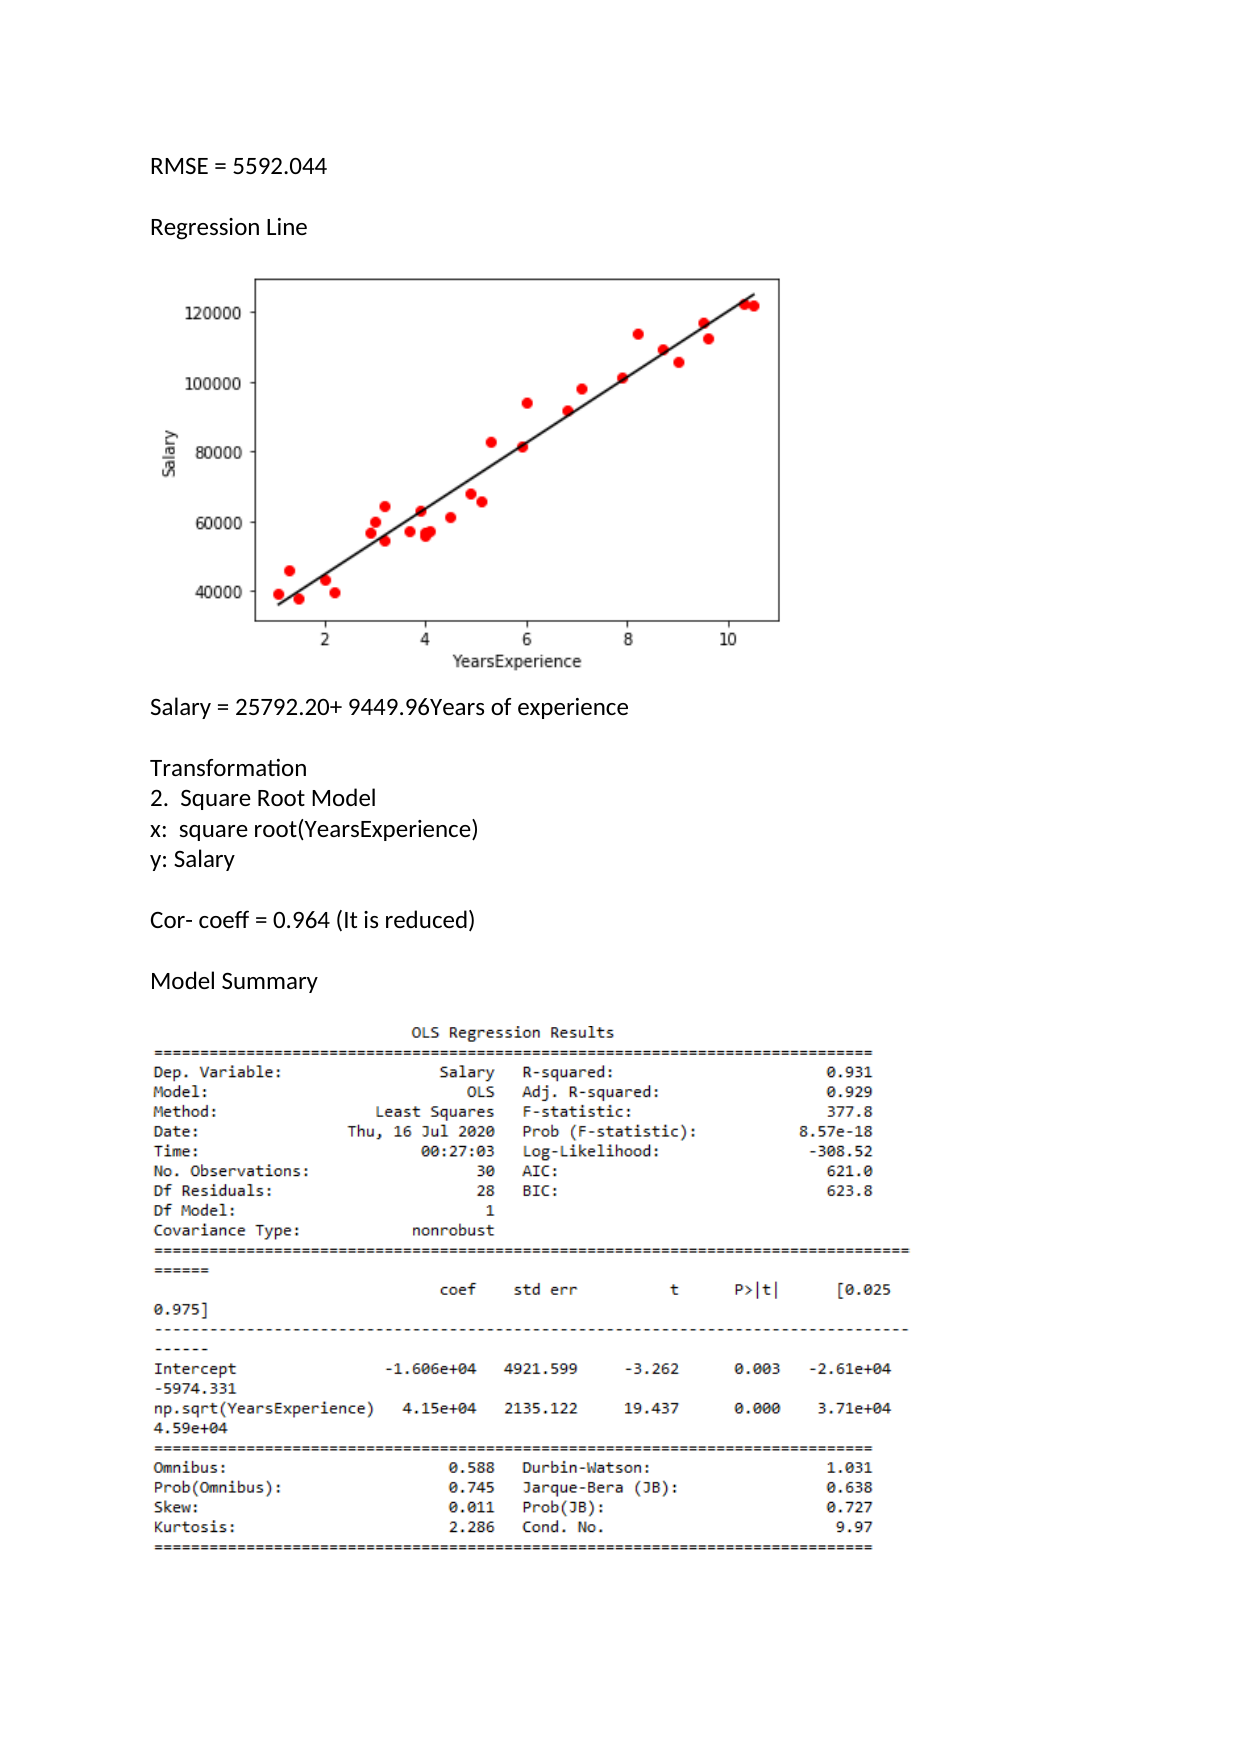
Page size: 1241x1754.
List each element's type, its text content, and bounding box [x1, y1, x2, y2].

text x: square root(YearsExperience) [150, 813, 1090, 843]
text y: Salary [150, 843, 1090, 874]
picture [150, 1026, 911, 1560]
text Transformation [150, 752, 1090, 782]
text Regression Line [150, 211, 1090, 242]
picture [150, 272, 866, 691]
text 2. Square Root Model [150, 782, 1090, 813]
text Cor- coeff = 0.964 (It is reduced) [150, 904, 1090, 935]
text RMSE = 5592.044 [150, 150, 1090, 181]
text Model Summary [150, 966, 1090, 996]
text Salary = 25792.20+ 9449.96Years of experience [150, 691, 1090, 721]
